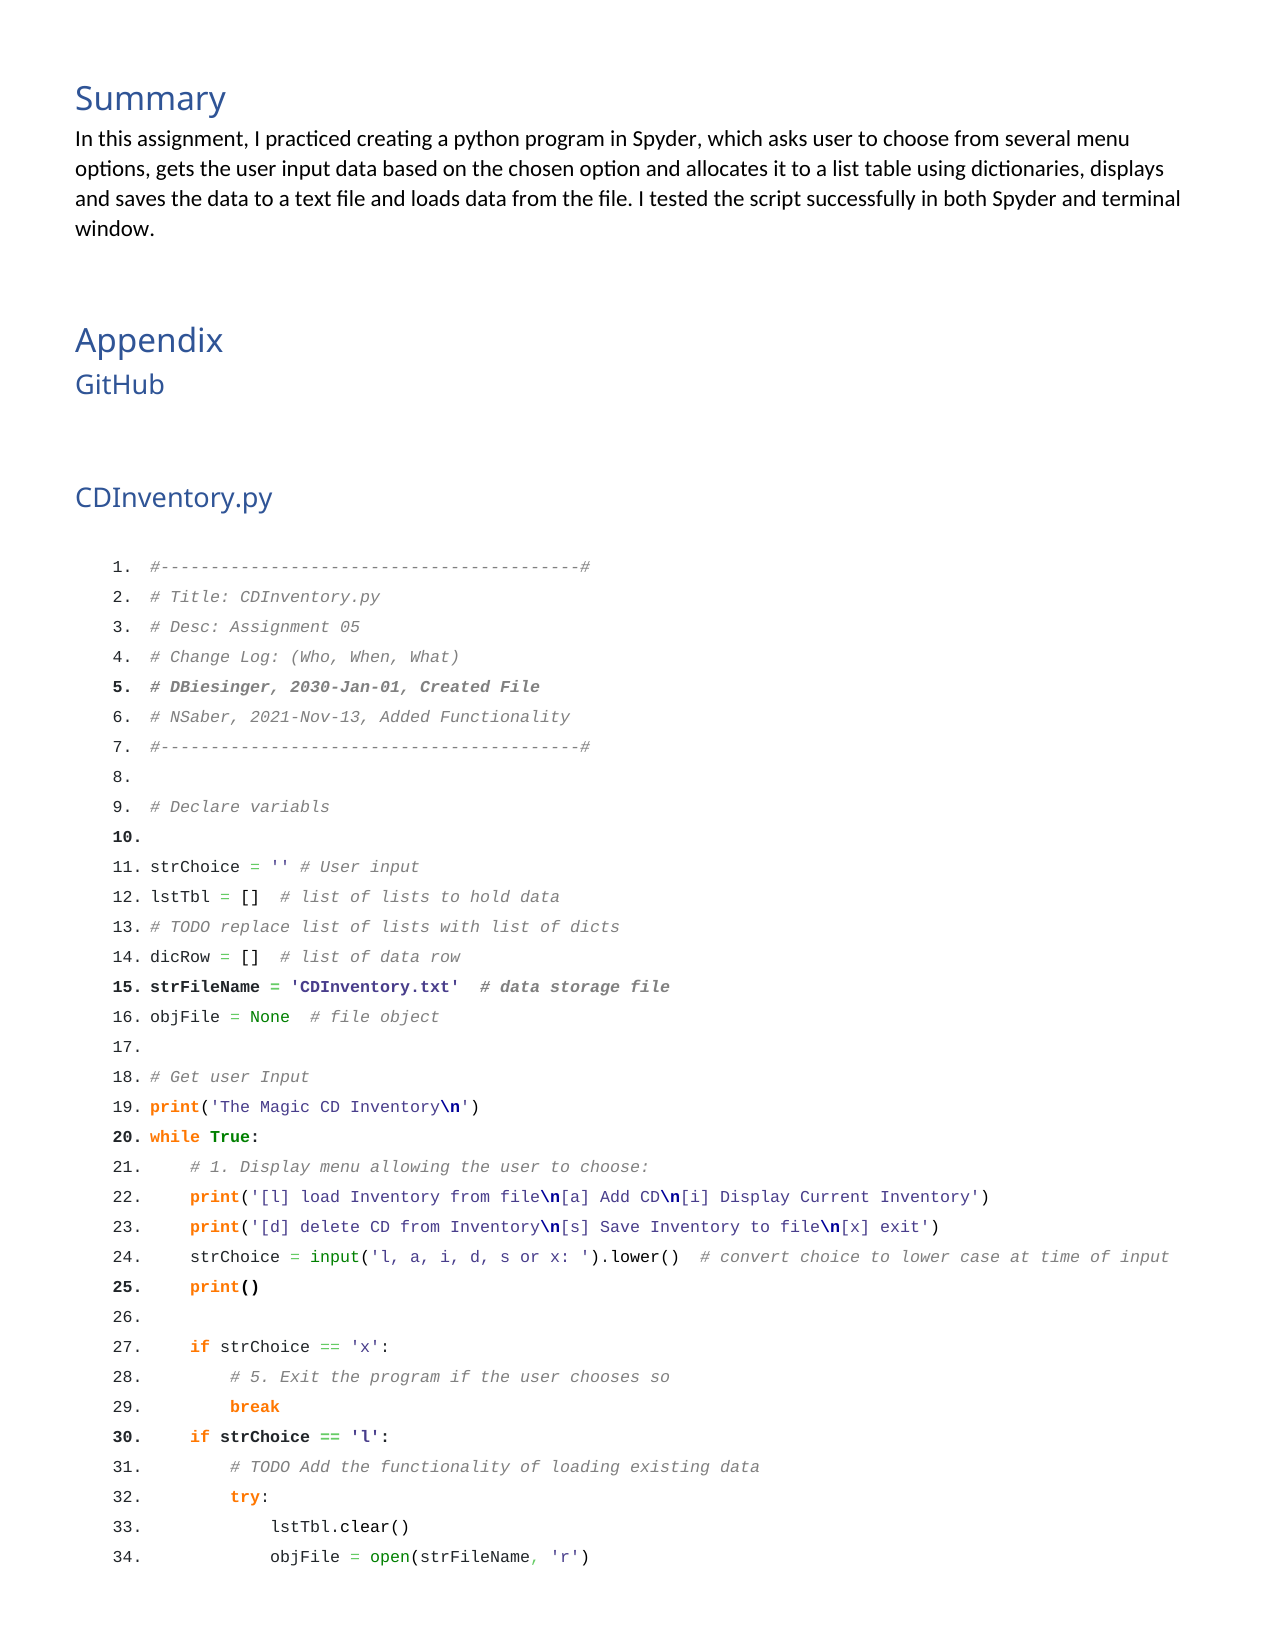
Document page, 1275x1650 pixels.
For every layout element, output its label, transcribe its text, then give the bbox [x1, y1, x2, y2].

list # TODO Add the functionality of loading existing data [112, 1447, 1200, 1477]
list strFileName = 'CDInventory.txt' # data storage file [112, 967, 1200, 997]
list if strChoice == 'x': [112, 1327, 1200, 1357]
list # Get user Input [112, 1057, 1200, 1087]
list strChoice = input('l, a, i, d, s or x: ').lower() # convert choice to lower case at time of input [112, 1237, 1200, 1267]
list # 1. Display menu allowing the user to choose: [112, 1147, 1200, 1177]
list break [112, 1387, 1200, 1417]
list print('[l] load Inventory from file\n[a] Add CD\n[i] Display Current Inventory') [112, 1177, 1200, 1207]
list print('[d] delete CD from Inventory\n[s] Save Inventory to file\n[x] exit') [112, 1207, 1200, 1237]
list # Title: CDInventory.py [112, 577, 1200, 607]
text GitHub [75, 366, 1200, 402]
list #------------------------------------------# [112, 727, 1200, 757]
list # DBiesinger, 2030-Jan-01, Created File [112, 667, 1200, 697]
subtitle Summary [75, 75, 1200, 120]
list print() [112, 1267, 1200, 1297]
text In this assignment, I practiced creating a python program in Spyder, which asks user to choose from several menu options, gets the user input data based on the chosen option and allocates it to a list table using dictionaries, displays and saves the data to a text file and loads data from the file. I tested the script successfully in both Spyder and terminal window. [75, 124, 1200, 243]
list #------------------------------------------# [112, 547, 1200, 577]
list objFile = open(strFileName, 'r') [112, 1537, 1200, 1567]
list # Change Log: (Who, When, What) [112, 637, 1200, 667]
list # Desc: Assignment 05 [112, 607, 1200, 637]
list # 5. Exit the program if the user chooses so [112, 1357, 1200, 1387]
list print('The Magic CD Inventory\n') [112, 1087, 1200, 1117]
list lstTbl.clear() [112, 1507, 1200, 1537]
list lstTbl = [] # list of lists to hold data [112, 877, 1200, 907]
list # TODO replace list of lists with list of dicts [112, 907, 1200, 937]
list if strChoice == 'l': [112, 1417, 1200, 1447]
list dicRow = [] # list of data row [112, 937, 1200, 967]
subtitle Appendix [75, 317, 1200, 362]
list # Declare variabls [112, 787, 1200, 817]
list # NSaber, 2021-Nov-13, Added Functionality [112, 697, 1200, 727]
list strChoice = '' # User input [112, 847, 1200, 877]
list objFile = None # file object [112, 997, 1200, 1027]
list while True: [112, 1117, 1200, 1147]
list try: [112, 1477, 1200, 1507]
text CDInventory.py [75, 478, 1200, 515]
